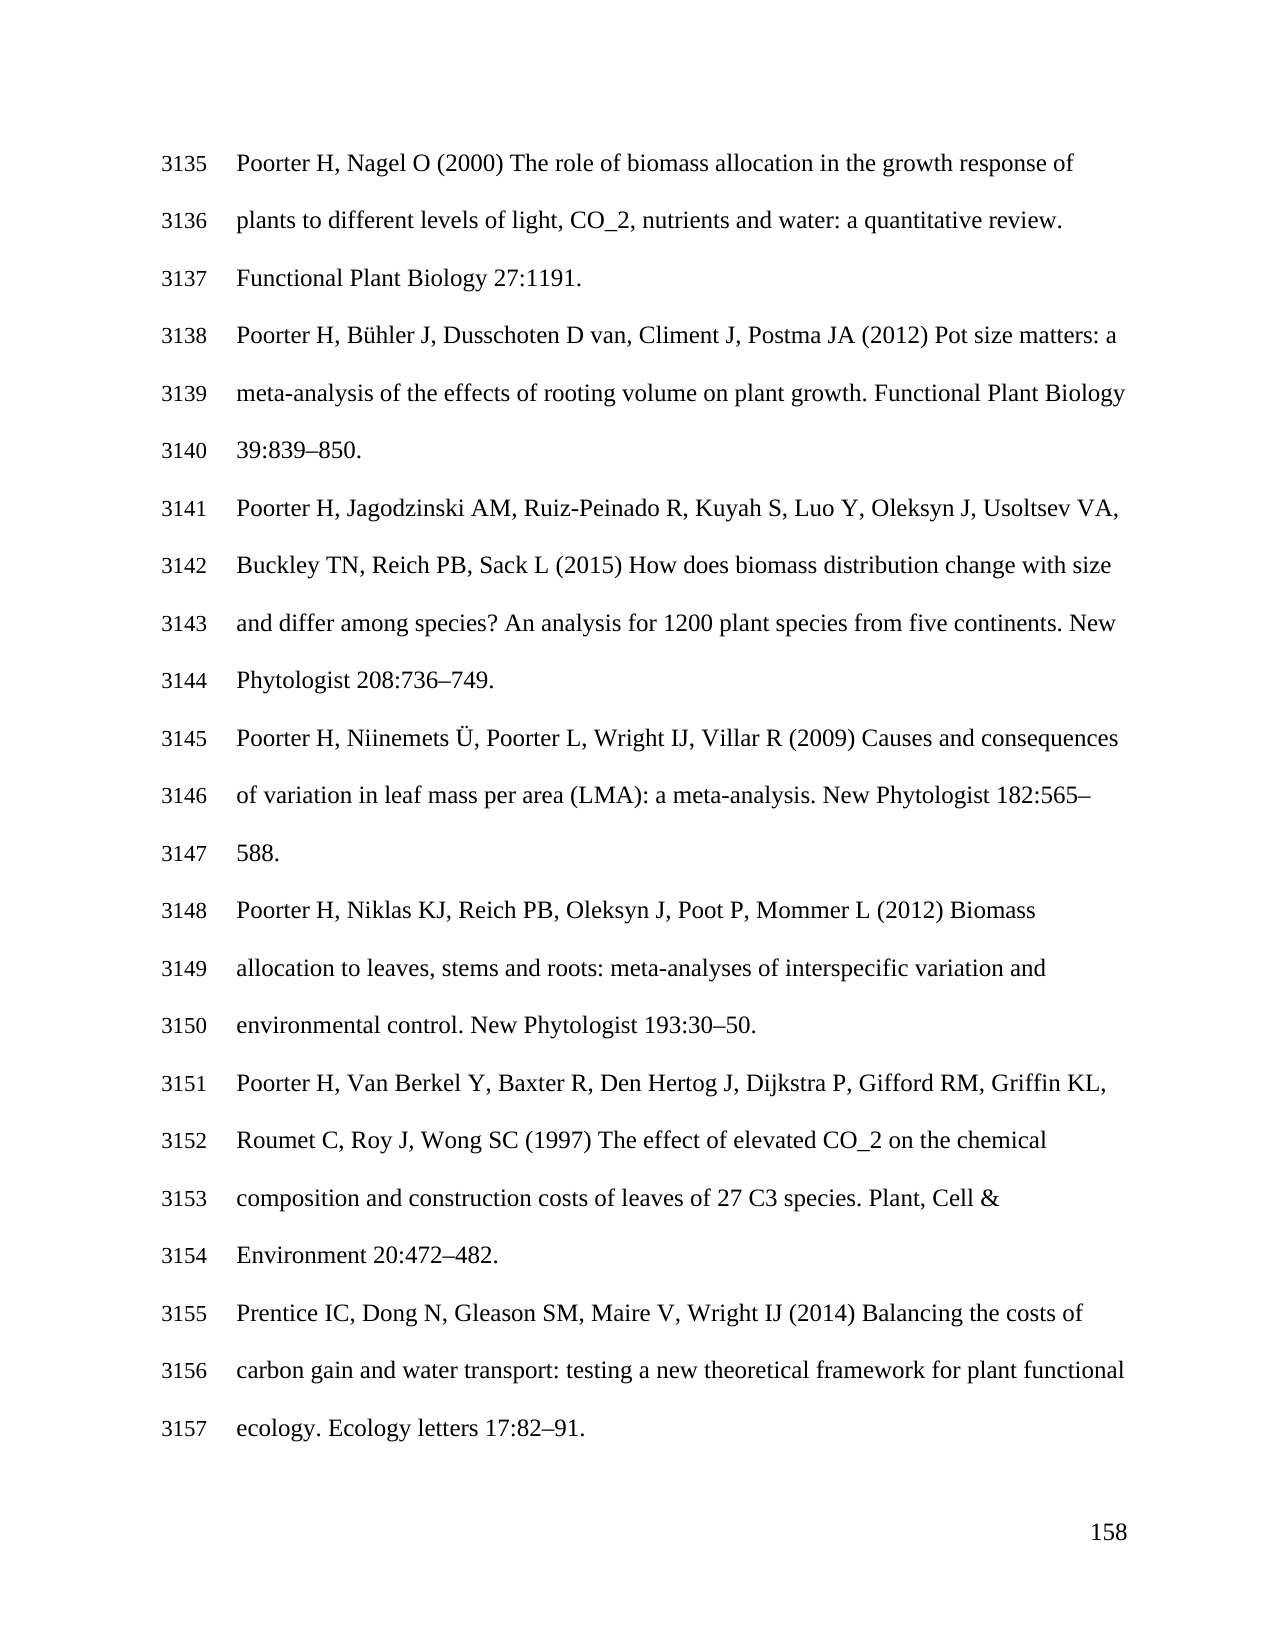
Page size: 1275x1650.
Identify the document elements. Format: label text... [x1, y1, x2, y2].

text Poorter H, Niklas KJ, Reich PB, Oleksyn J, Poot P, Mommer L (2012) Biomass allocation to leaves, stems and roots: meta-analyses of interspecific variation and environmental control. New Phytologist 193:30–50. [236, 895, 1127, 1039]
text Poorter H, Van Berkel Y, Baxter R, Den Hertog J, Dijkstra P, Gifford RM, Griffin KL, Roumet C, Roy J, Wong SC (1997) The effect of elevated CO_2 on the chemical composition and construction costs of leaves of 27 C3 species. Plant, Cell & Environment 20:472–482. [236, 1068, 1127, 1269]
text Poorter H, Niinemets Ü, Poorter L, Wright IJ, Villar R (2009) Causes and consequences of variation in leaf mass per area (LMA): a meta-analysis. New Phytologist 182:565–588. [236, 723, 1127, 866]
text Poorter H, Bühler J, Dusschoten D van, Climent J, Postma JA (2012) Pot size matters: a meta-analysis of the effects of rooting volume on plant growth. Functional Plant Biology 39:839–850. [236, 320, 1127, 464]
text Poorter H, Jagodzinski AM, Ruiz-Peinado R, Kuyah S, Luo Y, Oleksyn J, Usoltsev VA, Buckley TN, Reich PB, Sack L (2015) How does biomass distribution change with size and differ among species? An analysis for 1200 plant species from five continents. New Phytologist 208:736–749. [236, 493, 1127, 694]
text Poorter H, Nagel O (2000) The role of biomass allocation in the growth response of plants to different levels of light, CO_2, nutrients and water: a quantitative review. Functional Plant Biology 27:1191. [236, 148, 1127, 291]
